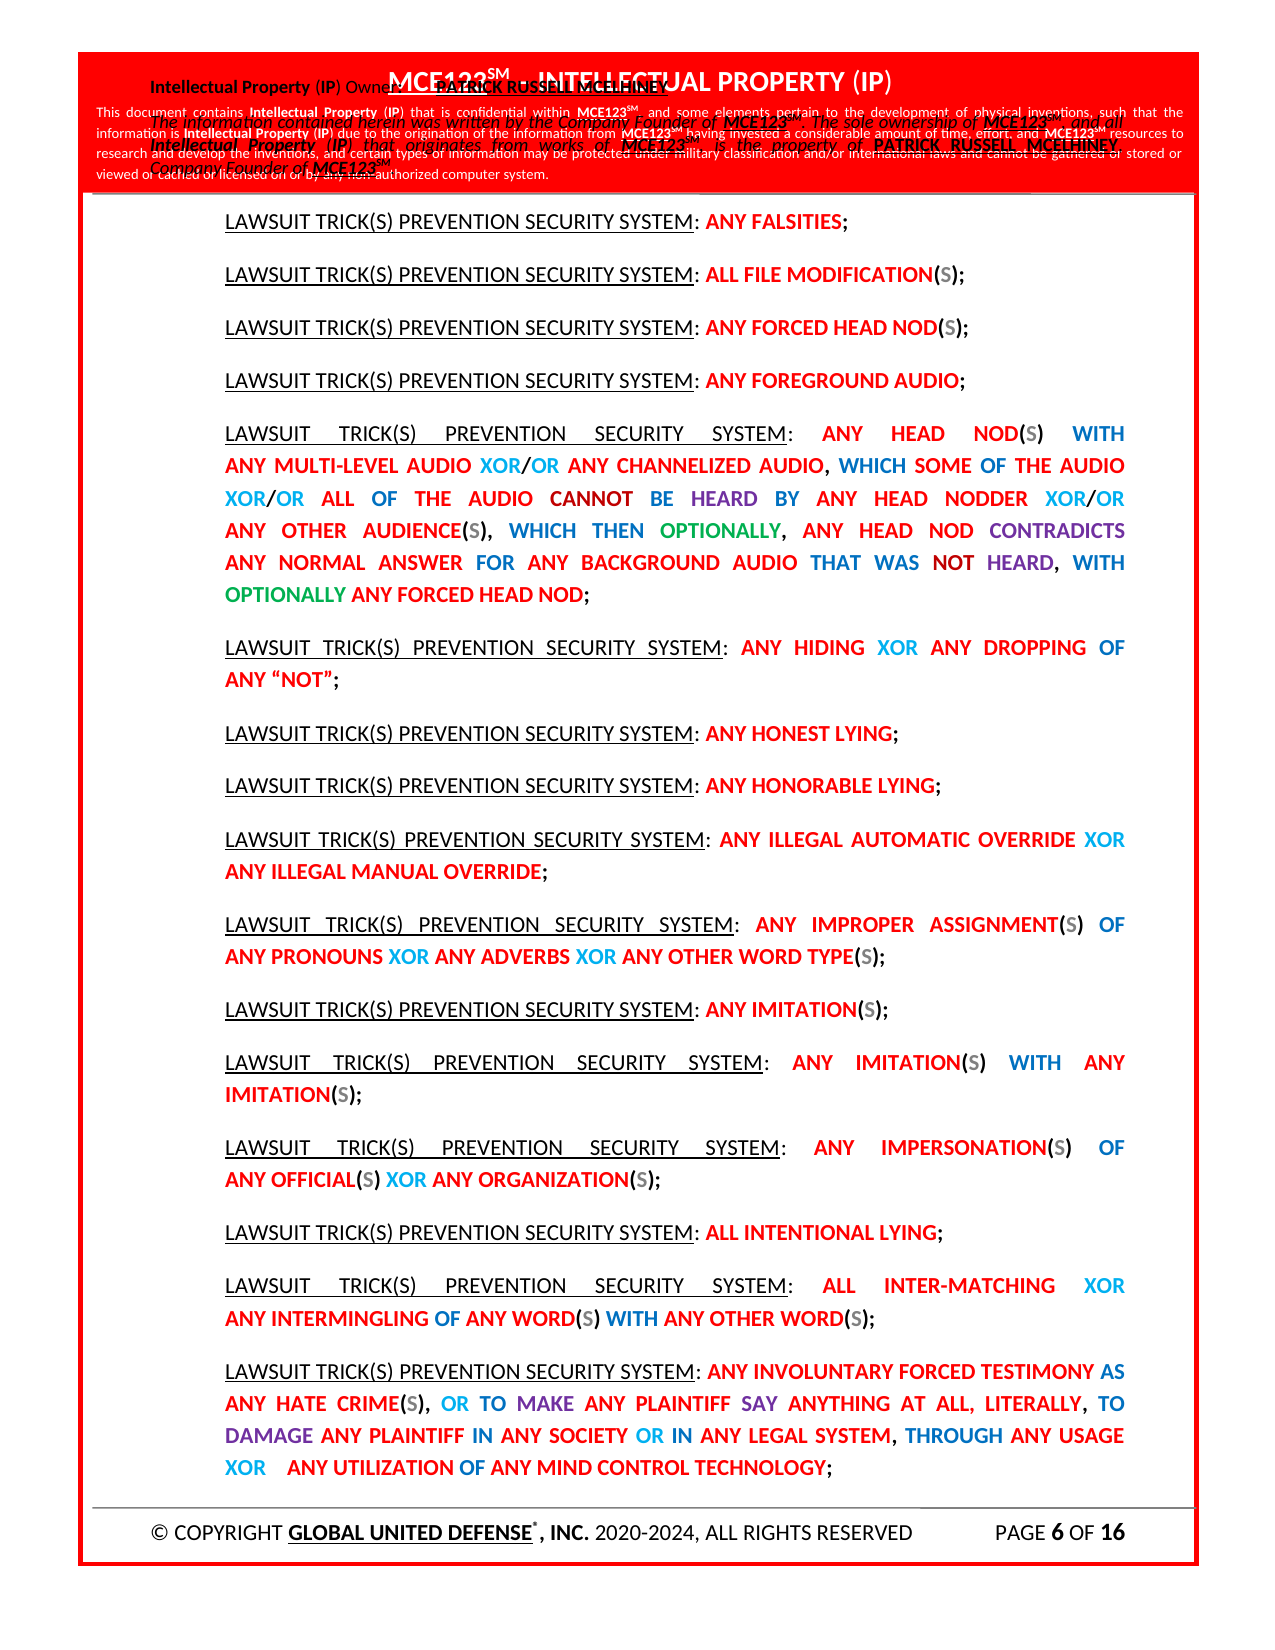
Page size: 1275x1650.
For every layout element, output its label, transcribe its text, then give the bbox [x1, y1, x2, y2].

text LAWSUIT TRICK(S) PREVENTION SECURITY SYSTEM: ANY HEAD NOD(S) WITH ANY MULTI-LEVEL AUDIO XOR/OR ANY CHANNELIZED AUDIO, WHICH SOME OF THE AUDIO XOR/OR ALL OF THE AUDIO CANNOT BE HEARD BY ANY HEAD NODDER XOR/OR ANY OTHER AUDIENCE(S), WHICH THEN OPTIONALLY, ANY HEAD NOD CONTRADICTS ANY NORMAL ANSWER FOR ANY BACKGROUND AUDIO THAT WAS NOT HEARD, WITH OPTIONALLY ANY FORCED HEAD NOD; [225, 419, 1125, 608]
text LAWSUIT TRICK(S) PREVENTION SECURITY SYSTEM: ANY IMPERSONATION(S) OF ANY OFFICIAL(S) XOR ANY ORGANIZATION(S); [225, 1133, 1125, 1193]
text LAWSUIT TRICK(S) PREVENTION SECURITY SYSTEM: ANY HIDING XOR ANY DROPPING OF ANY “NOT”; [225, 633, 1125, 694]
text LAWSUIT TRICK(S) PREVENTION SECURITY SYSTEM: ANY IMITATION(S); [225, 995, 1125, 1023]
text LAWSUIT TRICK(S) PREVENTION SECURITY SYSTEM: ANY IMITATION(S) WITH ANY IMITATION(S); [225, 1048, 1125, 1108]
text LAWSUIT TRICK(S) PREVENTION SECURITY SYSTEM: ANY HONORABLE LYING; [225, 772, 1125, 800]
text LAWSUIT TRICK(S) PREVENTION SECURITY SYSTEM: ANY FALSITIES; [225, 207, 1125, 235]
text LAWSUIT TRICK(S) PREVENTION SECURITY SYSTEM: ALL INTENTIONAL LYING; [225, 1218, 1125, 1247]
text LAWSUIT TRICK(S) PREVENTION SECURITY SYSTEM: ANY IMPROPER ASSIGNMENT(S) OF ANY PRONOUNS XOR ANY ADVERBS XOR ANY OTHER WORD TYPE(S); [225, 910, 1125, 970]
text LAWSUIT TRICK(S) PREVENTION SECURITY SYSTEM: ANY HONEST LYING; [225, 719, 1125, 747]
text LAWSUIT TRICK(S) PREVENTION SECURITY SYSTEM: ANY FORCED HEAD NOD(S); [225, 313, 1125, 341]
text LAWSUIT TRICK(S) PREVENTION SECURITY SYSTEM: ALL FILE MODIFICATION(S); [225, 260, 1125, 288]
text LAWSUIT TRICK(S) PREVENTION SECURITY SYSTEM: ANY ILLEGAL AUTOMATIC OVERRIDE XOR ANY ILLEGAL MANUAL OVERRIDE; [225, 825, 1125, 885]
text LAWSUIT TRICK(S) PREVENTION SECURITY SYSTEM: ALL INTER-MATCHING XOR ANY INTERMINGLING OF ANY WORD(S) WITH ANY OTHER WORD(S); [225, 1272, 1125, 1332]
text LAWSUIT TRICK(S) PREVENTION SECURITY SYSTEM: ANY INVOLUNTARY FORCED TESTIMONY AS ANY HATE CRIME(S), OR TO MAKE ANY PLAINTIFF SAY ANYTHING AT ALL, LITERALLY, TO DAMAGE ANY PLAINTIFF IN ANY SOCIETY OR IN ANY LEGAL SYSTEM, THROUGH ANY USAGE XOR ANY UTILIZATION OF ANY MIND CONTROL TECHNOLOGY; [225, 1357, 1125, 1481]
text LAWSUIT TRICK(S) PREVENTION SECURITY SYSTEM: ANY FOREGROUND AUDIO; [225, 366, 1125, 394]
